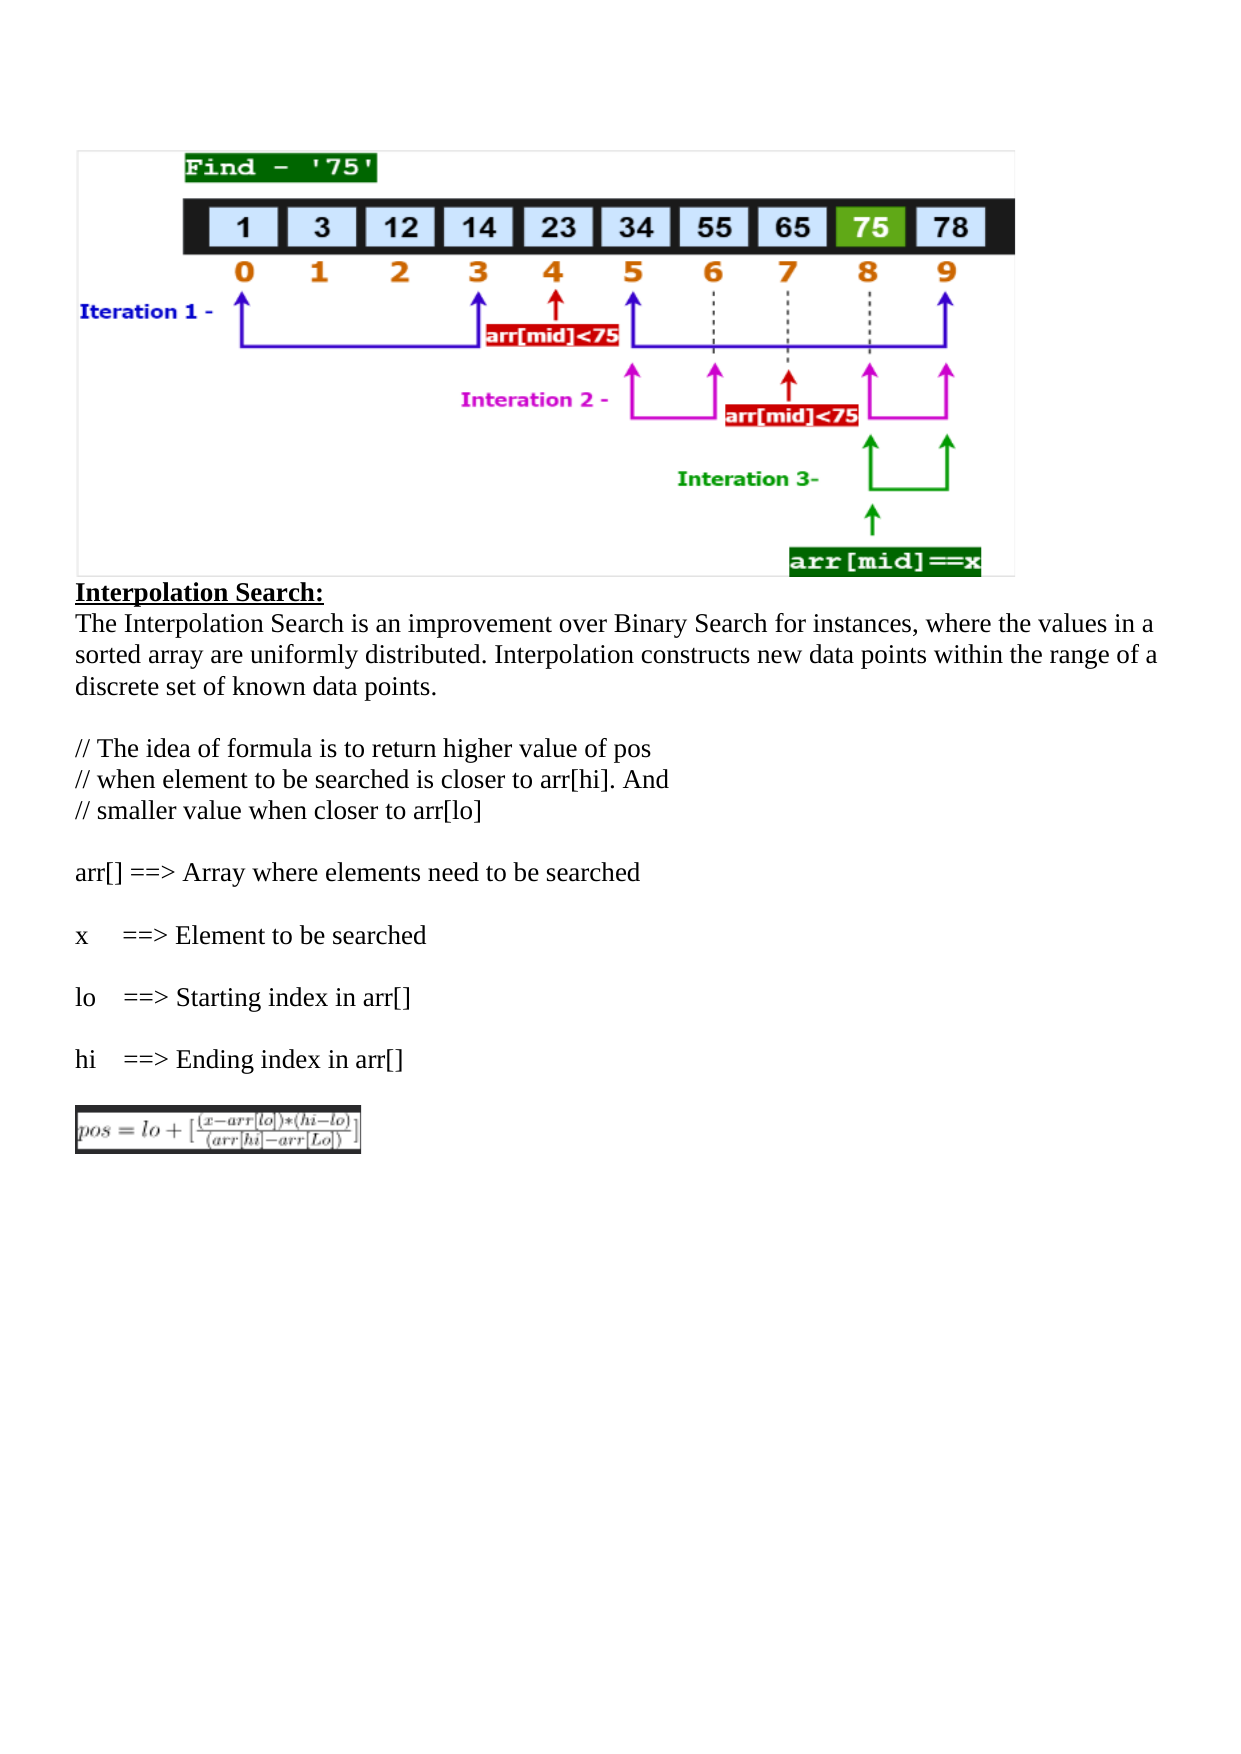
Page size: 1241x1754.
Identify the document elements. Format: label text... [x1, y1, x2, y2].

picture [75, 1105, 362, 1154]
text // smaller value when closer to arr[lo] [75, 794, 1165, 825]
text lo ==> Starting index in arr[] [75, 981, 1165, 1012]
text The Interpolation Search is an improvement over Binary Search for instances, where the values in a sorted array are uniformly distributed. Interpolation constructs new data points within the range of a discrete set of known data points. [75, 607, 1165, 701]
text // when element to be searched is closer to arr[hi]. And [75, 763, 1165, 794]
text Interpolation Search: [75, 576, 1165, 607]
text arr[] ==> Array where elements need to be searched [75, 856, 1165, 888]
text // The idea of formula is to return higher value of pos [75, 732, 1165, 763]
text x ==> Element to be searched [75, 919, 1165, 950]
picture [75, 150, 1016, 577]
text hi ==> Ending index in arr[] [75, 1043, 1165, 1074]
